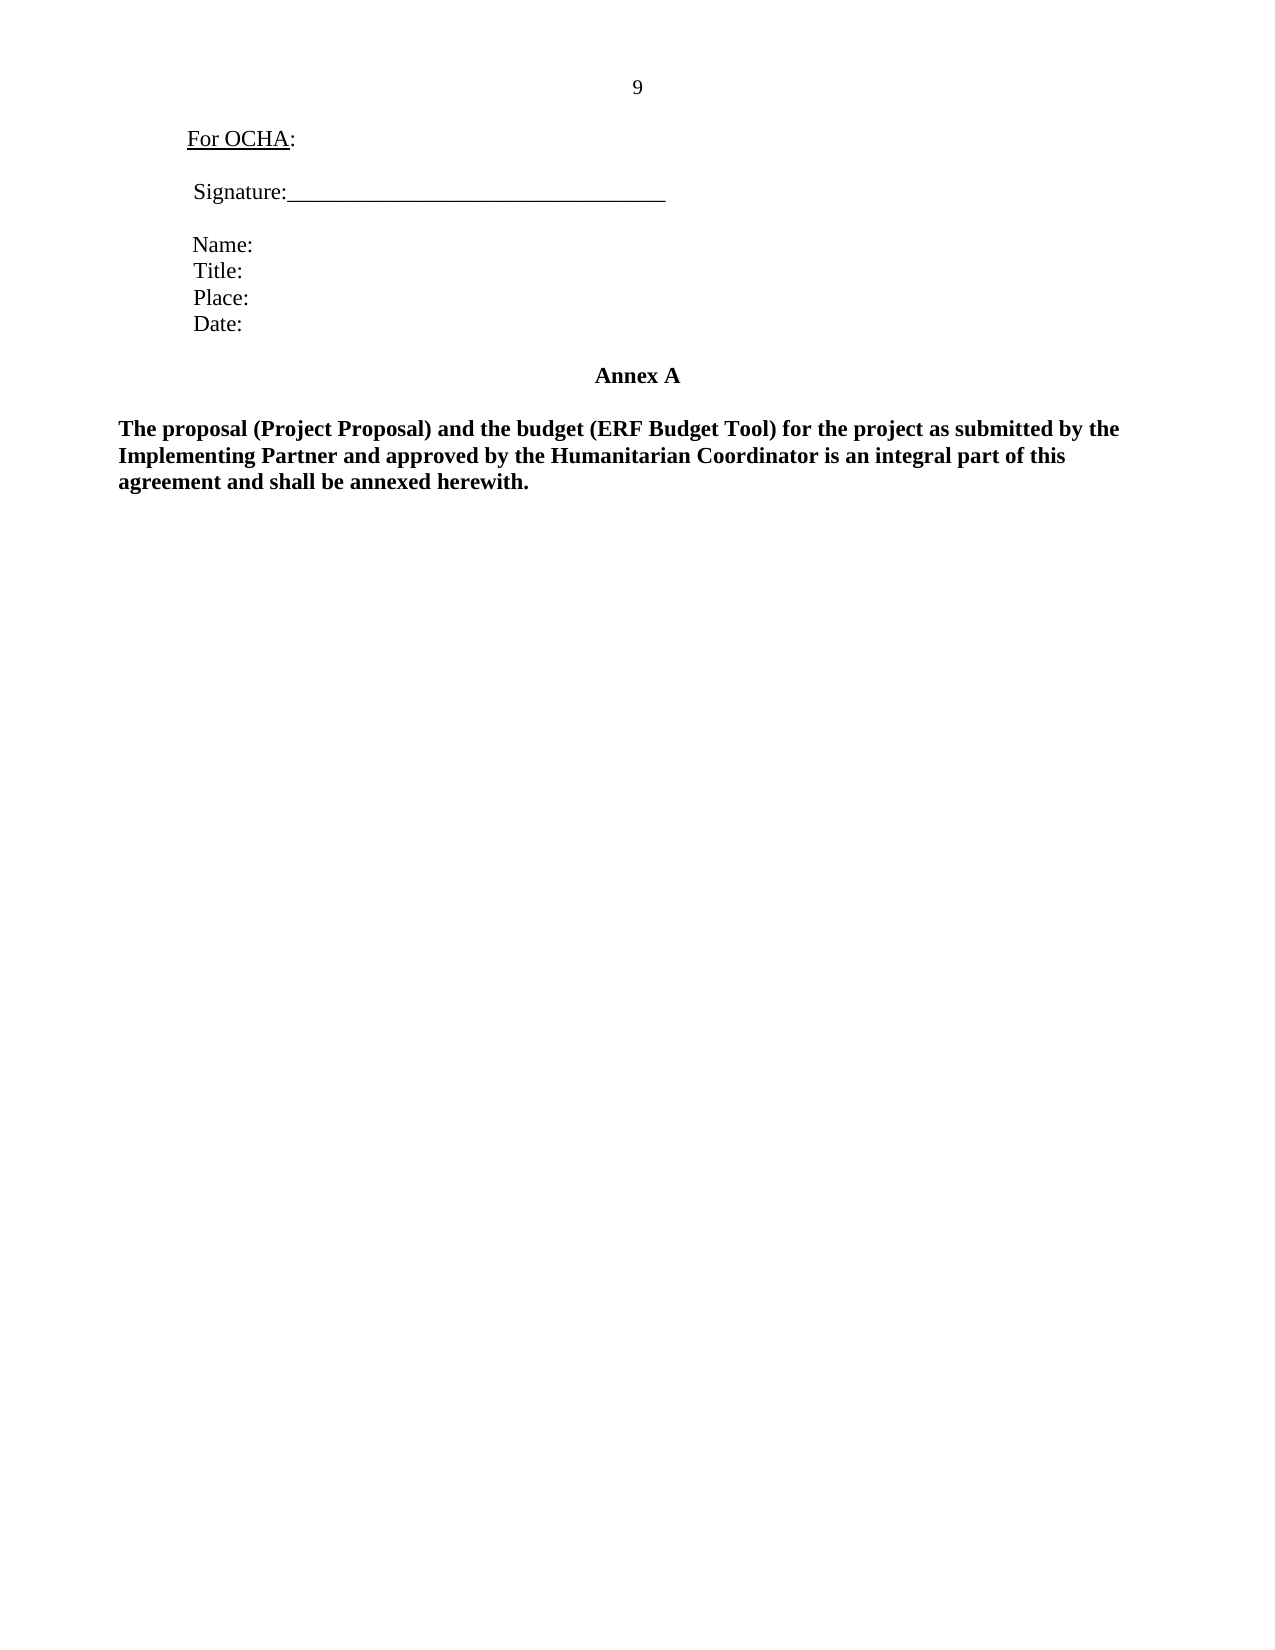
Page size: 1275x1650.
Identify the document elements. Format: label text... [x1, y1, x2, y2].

text Title: [118, 257, 1157, 283]
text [118, 178, 1157, 204]
text Place: [118, 283, 1157, 310]
text For OCHA: [118, 125, 1157, 152]
text Name: [192, 231, 1157, 257]
text Date: [118, 310, 1157, 336]
text Annex A [118, 363, 1157, 389]
text The proposal (Project Proposal) and the budget (ERF Budget Tool) for the project as submitted by the Implementing Partner and approved by the Humanitarian Coordinator is an integral part of this agreement and shall be annexed herewith. [118, 415, 1157, 494]
